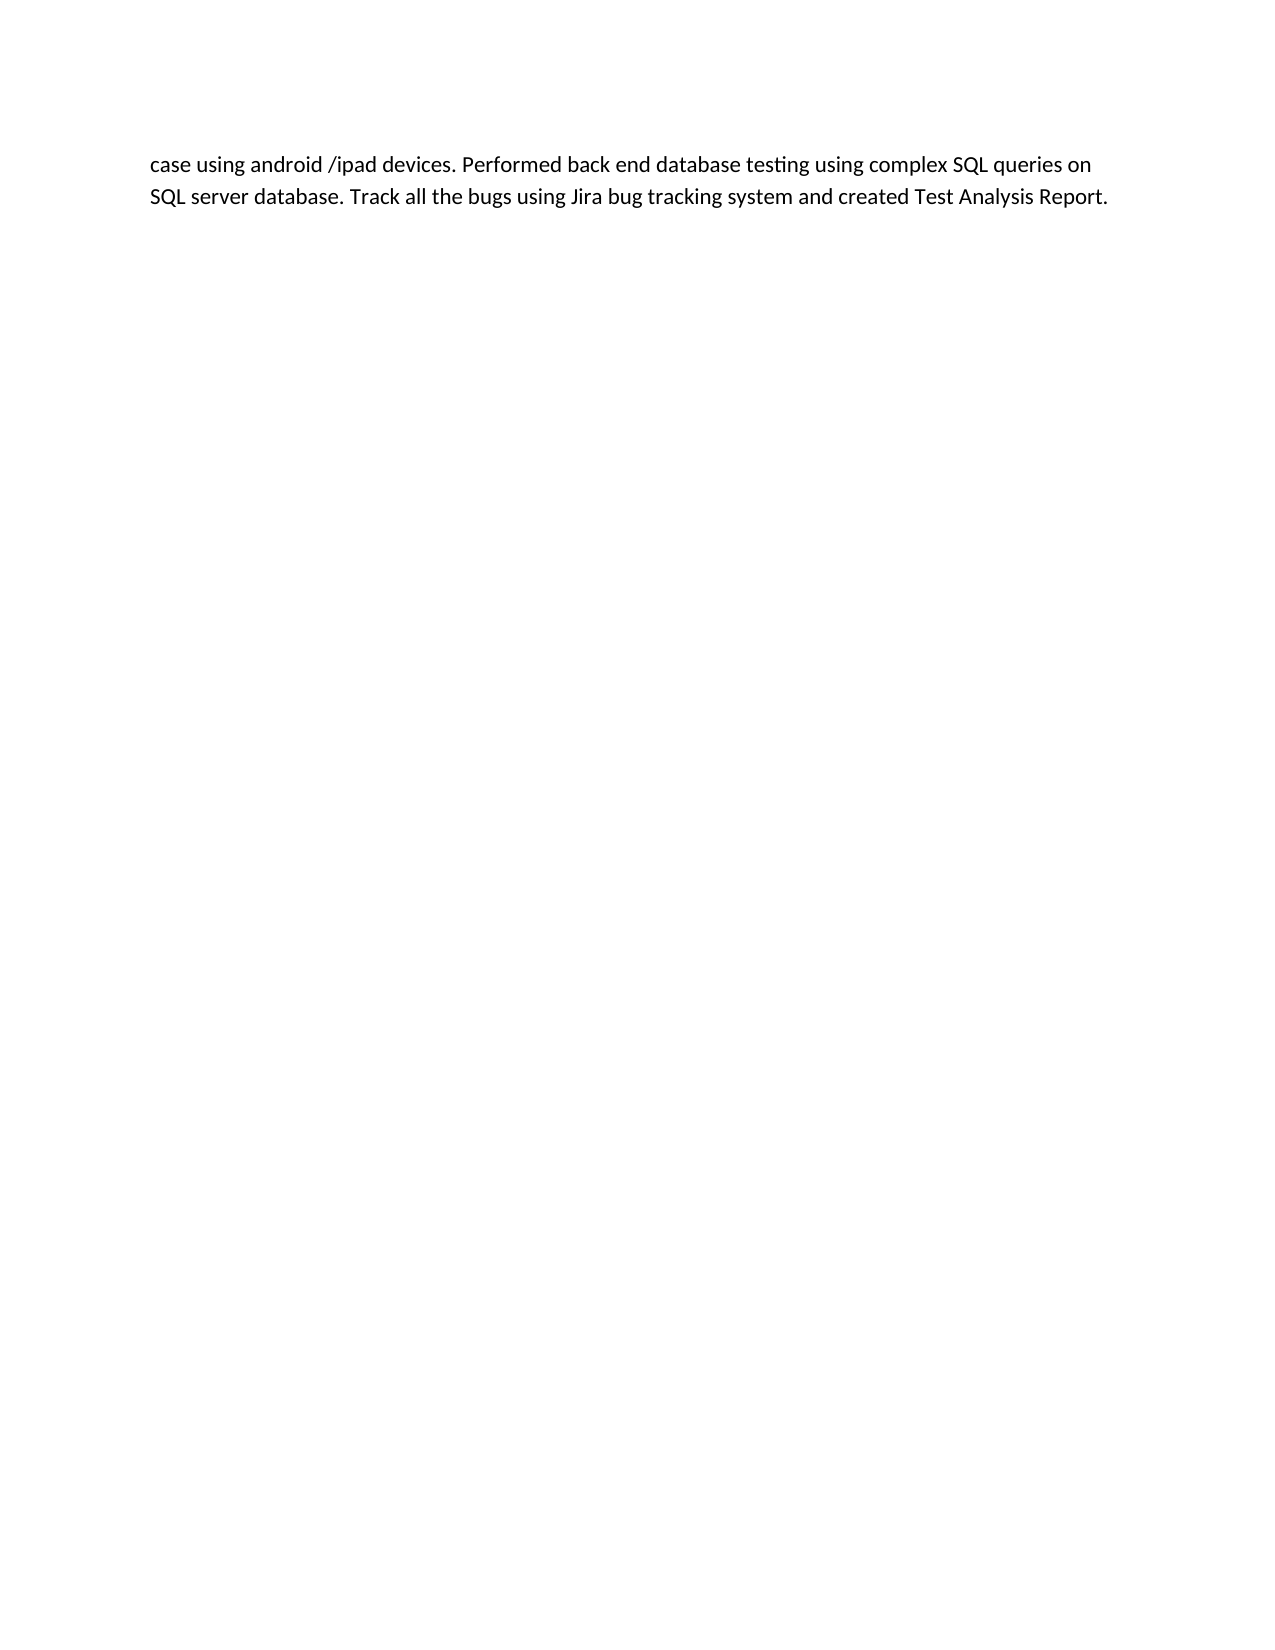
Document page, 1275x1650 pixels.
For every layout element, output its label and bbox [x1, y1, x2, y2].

text [150, 150, 1125, 210]
